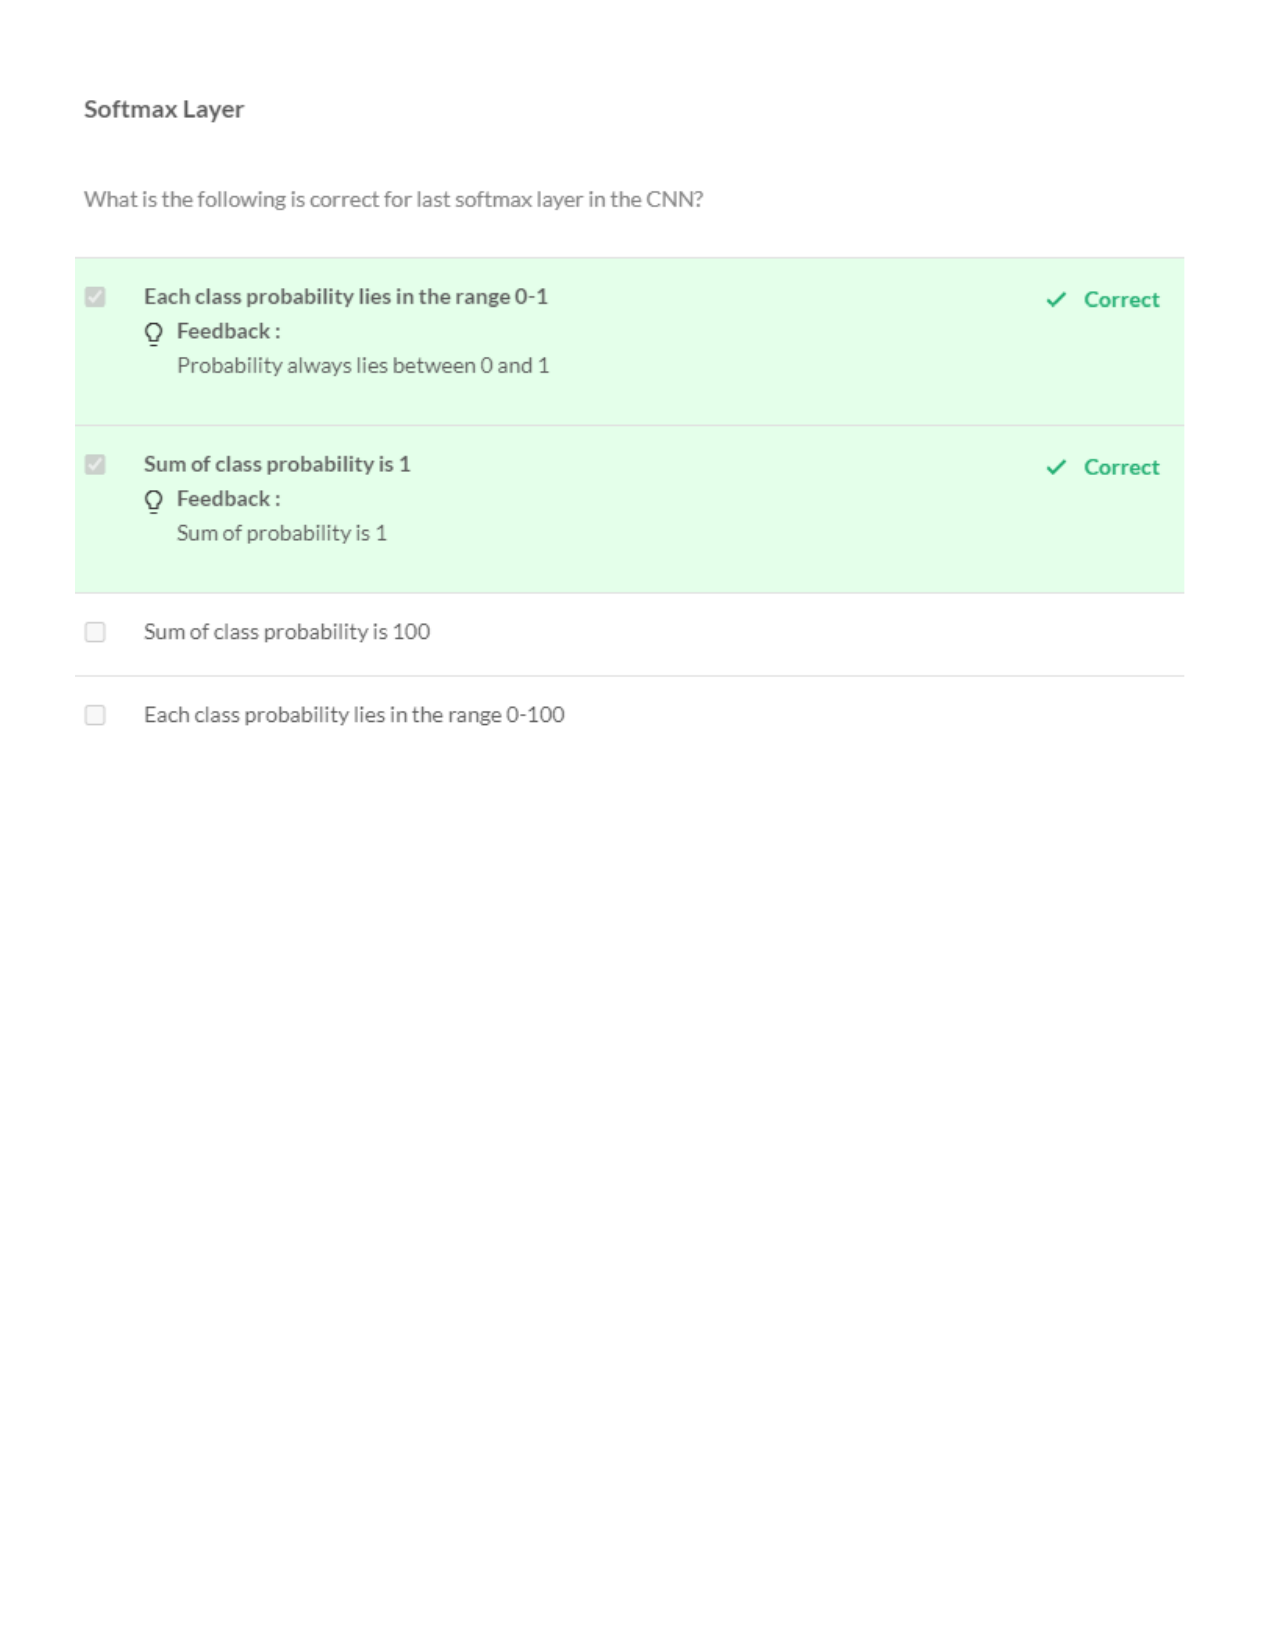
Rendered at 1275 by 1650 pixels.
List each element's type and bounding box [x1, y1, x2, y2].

picture [75, 75, 1185, 735]
